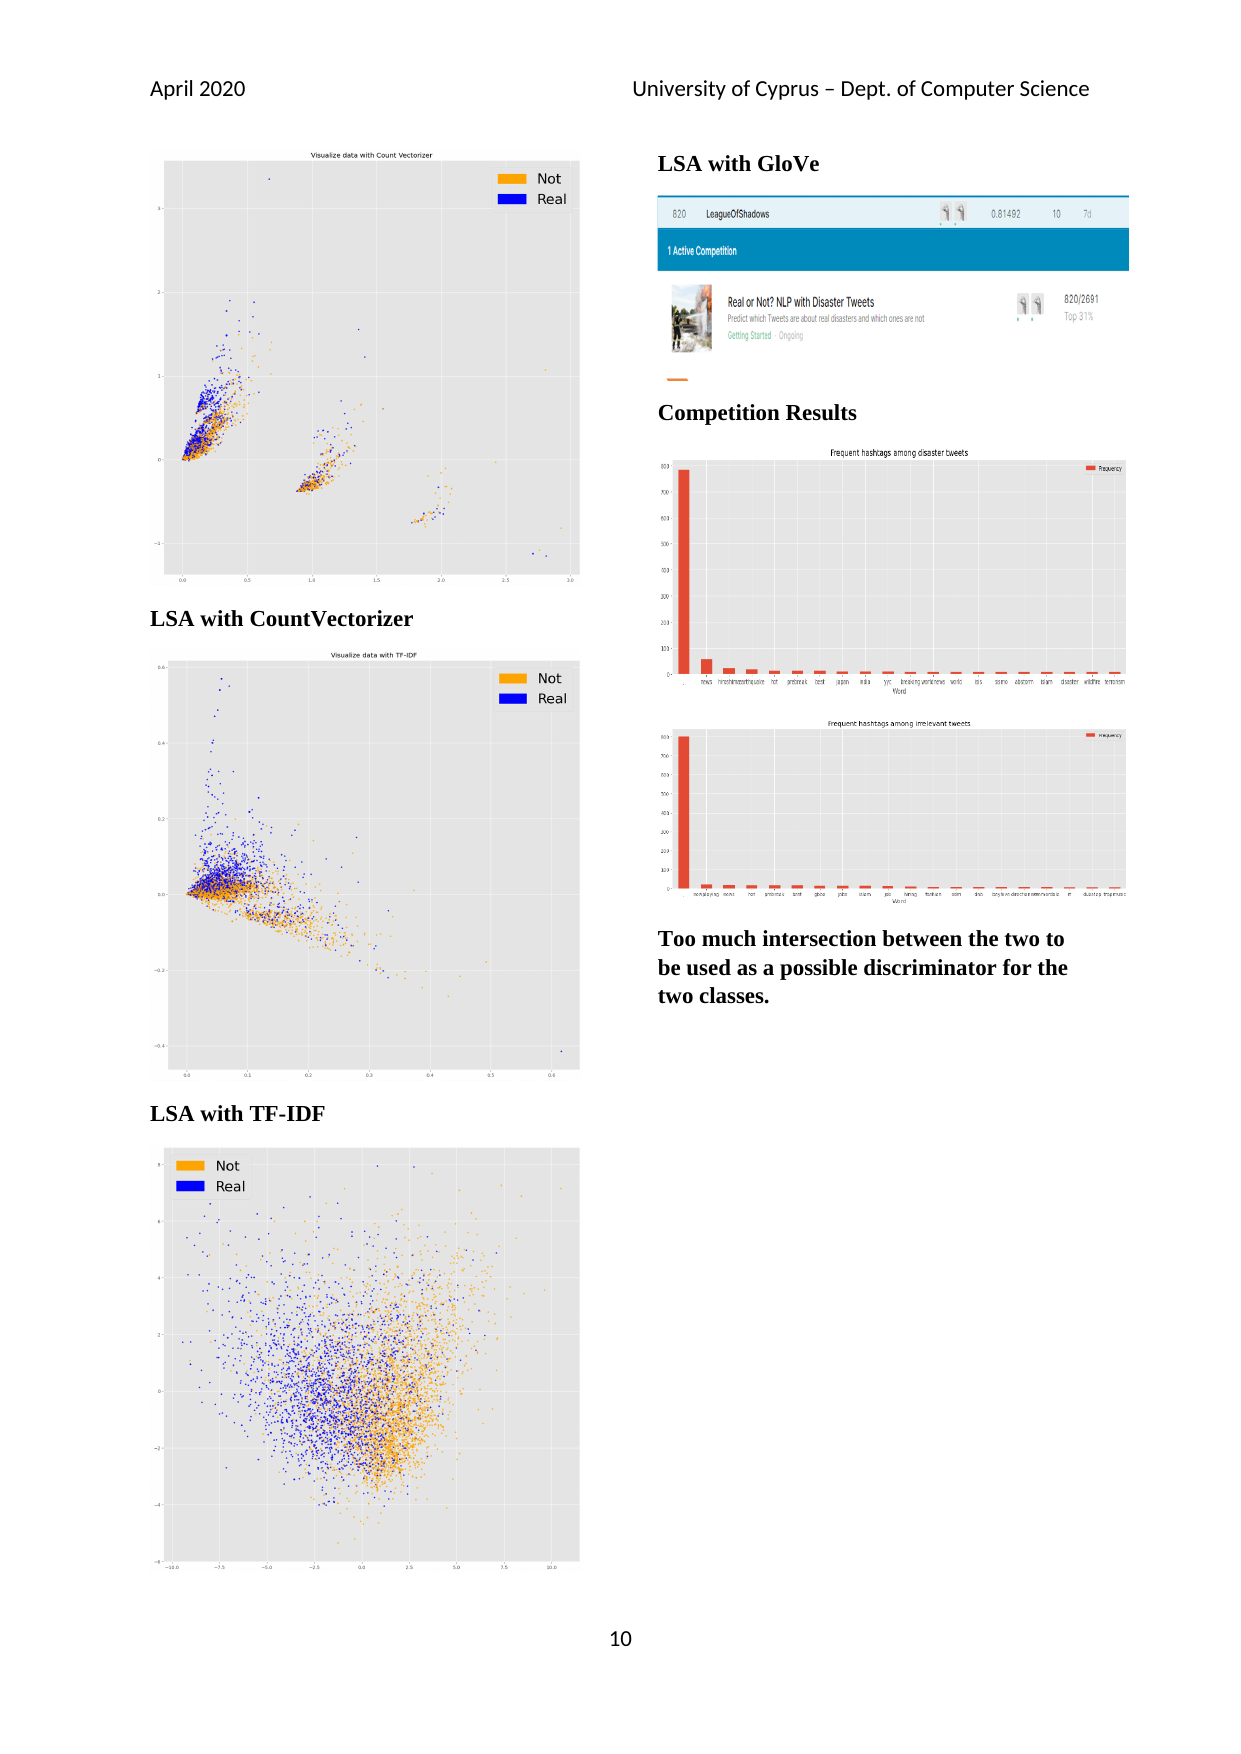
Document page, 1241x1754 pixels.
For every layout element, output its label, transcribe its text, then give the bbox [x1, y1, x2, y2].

picture [150, 649, 583, 1081]
text Competition Results [658, 399, 1090, 425]
picture [150, 150, 583, 586]
picture [657, 444, 1129, 699]
text LSA with TF-IDF [150, 1100, 583, 1126]
picture [680, 249, 693, 254]
picture [150, 1145, 583, 1573]
picture [703, 247, 731, 256]
text LSA with CountVectorizer [150, 604, 583, 631]
text LSA with GloVe [658, 150, 1090, 176]
text Too much intersection between the two to be used as a possible discriminator for the two classes. [658, 925, 1090, 1009]
picture [657, 198, 1129, 227]
picture [657, 271, 1129, 381]
picture [657, 717, 1129, 907]
